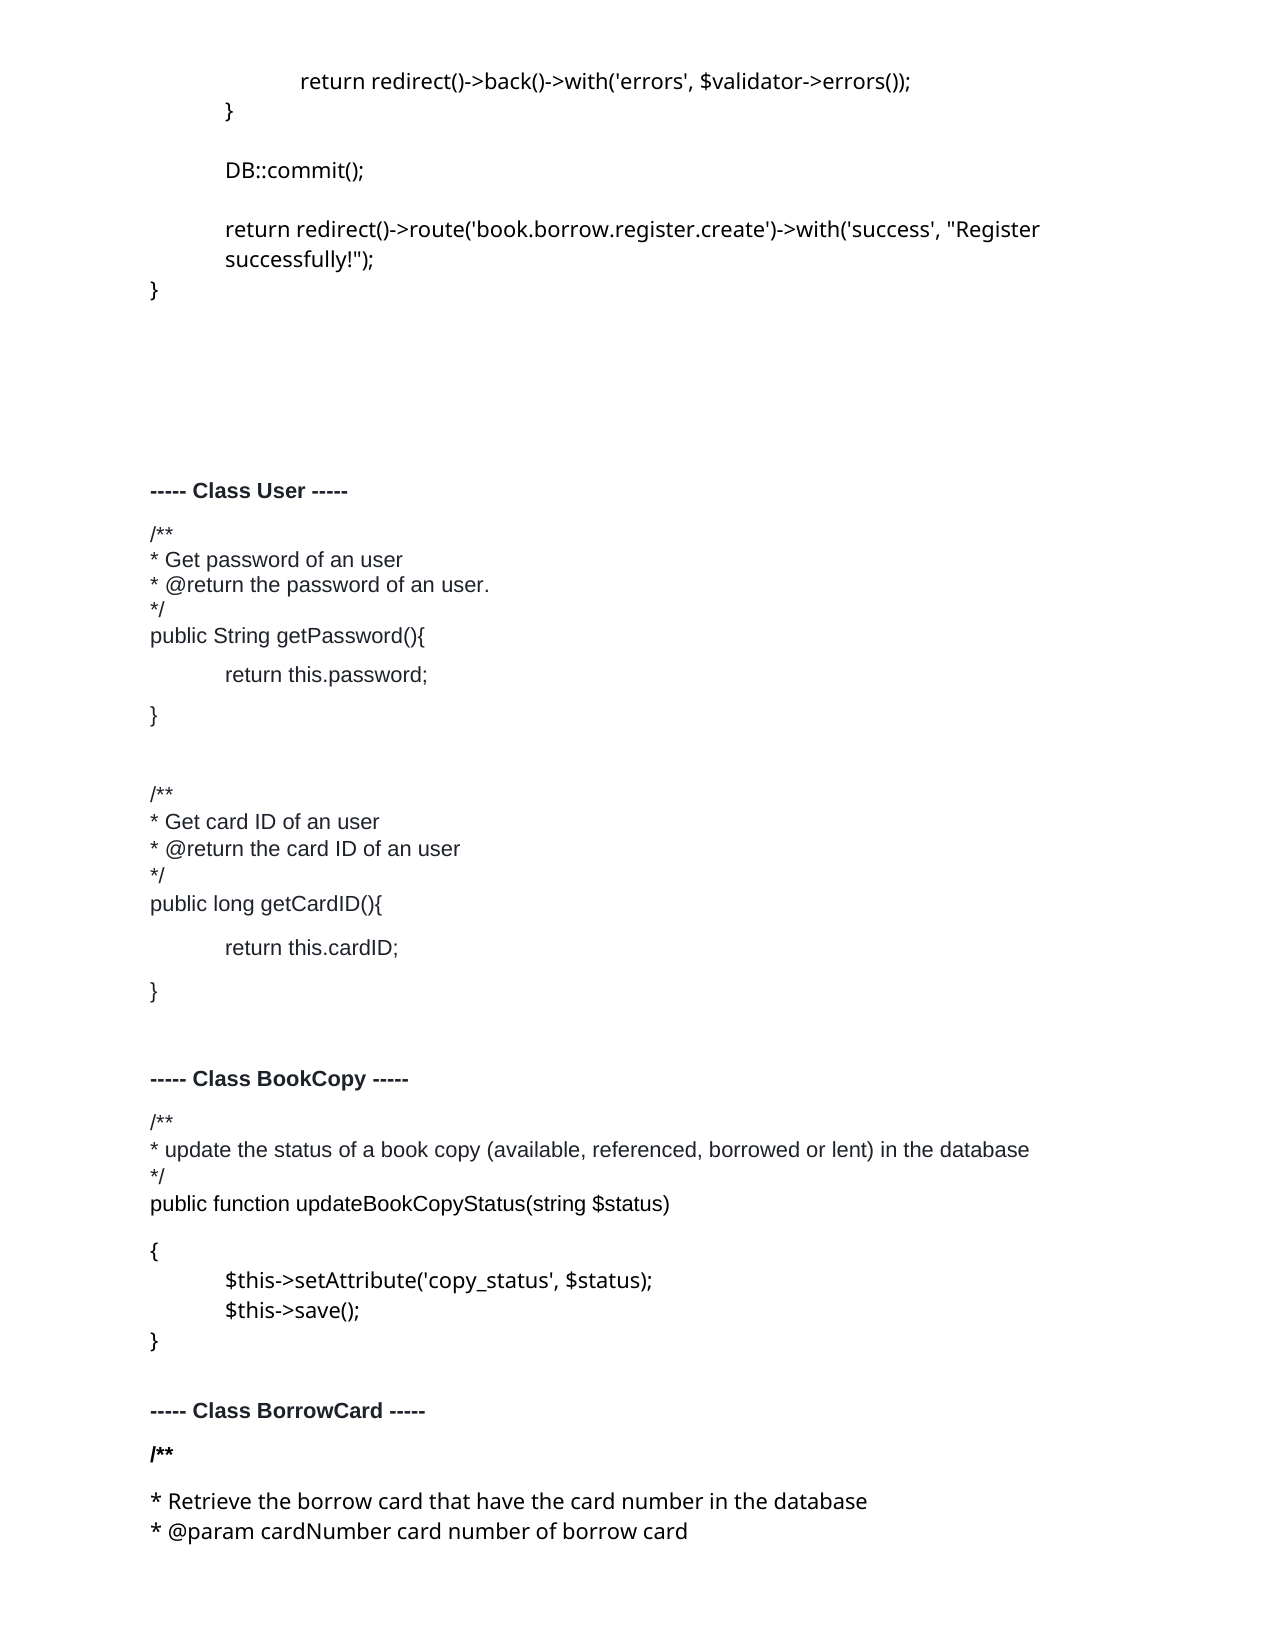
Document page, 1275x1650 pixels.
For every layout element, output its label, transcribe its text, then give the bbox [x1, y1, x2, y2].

text } [150, 1324, 1125, 1354]
text $this->save(); [150, 1295, 1125, 1324]
text /** * update the status of a book copy (available, referenced, borrowed or lent) in the database */ public function updateBookCopyStatus(string $status) [150, 1110, 1125, 1217]
text DB::commit(); [150, 155, 1125, 185]
text ----- Class BookCopy ----- [150, 1066, 1125, 1091]
text return this.password; [150, 662, 1125, 688]
text } [150, 95, 1125, 125]
text * @param cardNumber card number of borrow card [150, 1516, 1125, 1546]
text return redirect()->back()->with('errors', $validator->errors()); [150, 66, 1125, 95]
text /** * Get password of an user * @return the password of an user. */ public String getPassword(){ [150, 522, 1125, 648]
text * Retrieve the borrow card that have the card number in the database [150, 1486, 1125, 1516]
text $this->setAttribute('copy_status', $status); [150, 1265, 1125, 1295]
text } [150, 274, 1125, 304]
text return this.cardID; [150, 934, 1125, 959]
text /** * Get card ID of an user * @return the card ID of an user */ public long getCardID(){ [150, 782, 1125, 916]
text ----- Class BorrowCard ----- [150, 1398, 1125, 1423]
text /** [150, 1442, 1125, 1467]
text ----- Class User ----- [150, 478, 1125, 503]
text } [150, 702, 1125, 727]
text { [150, 1235, 1125, 1265]
text } [150, 978, 1125, 1003]
text return redirect()->route('book.borrow.register.create')->with('success', "Register successfully!"); [150, 214, 1125, 274]
